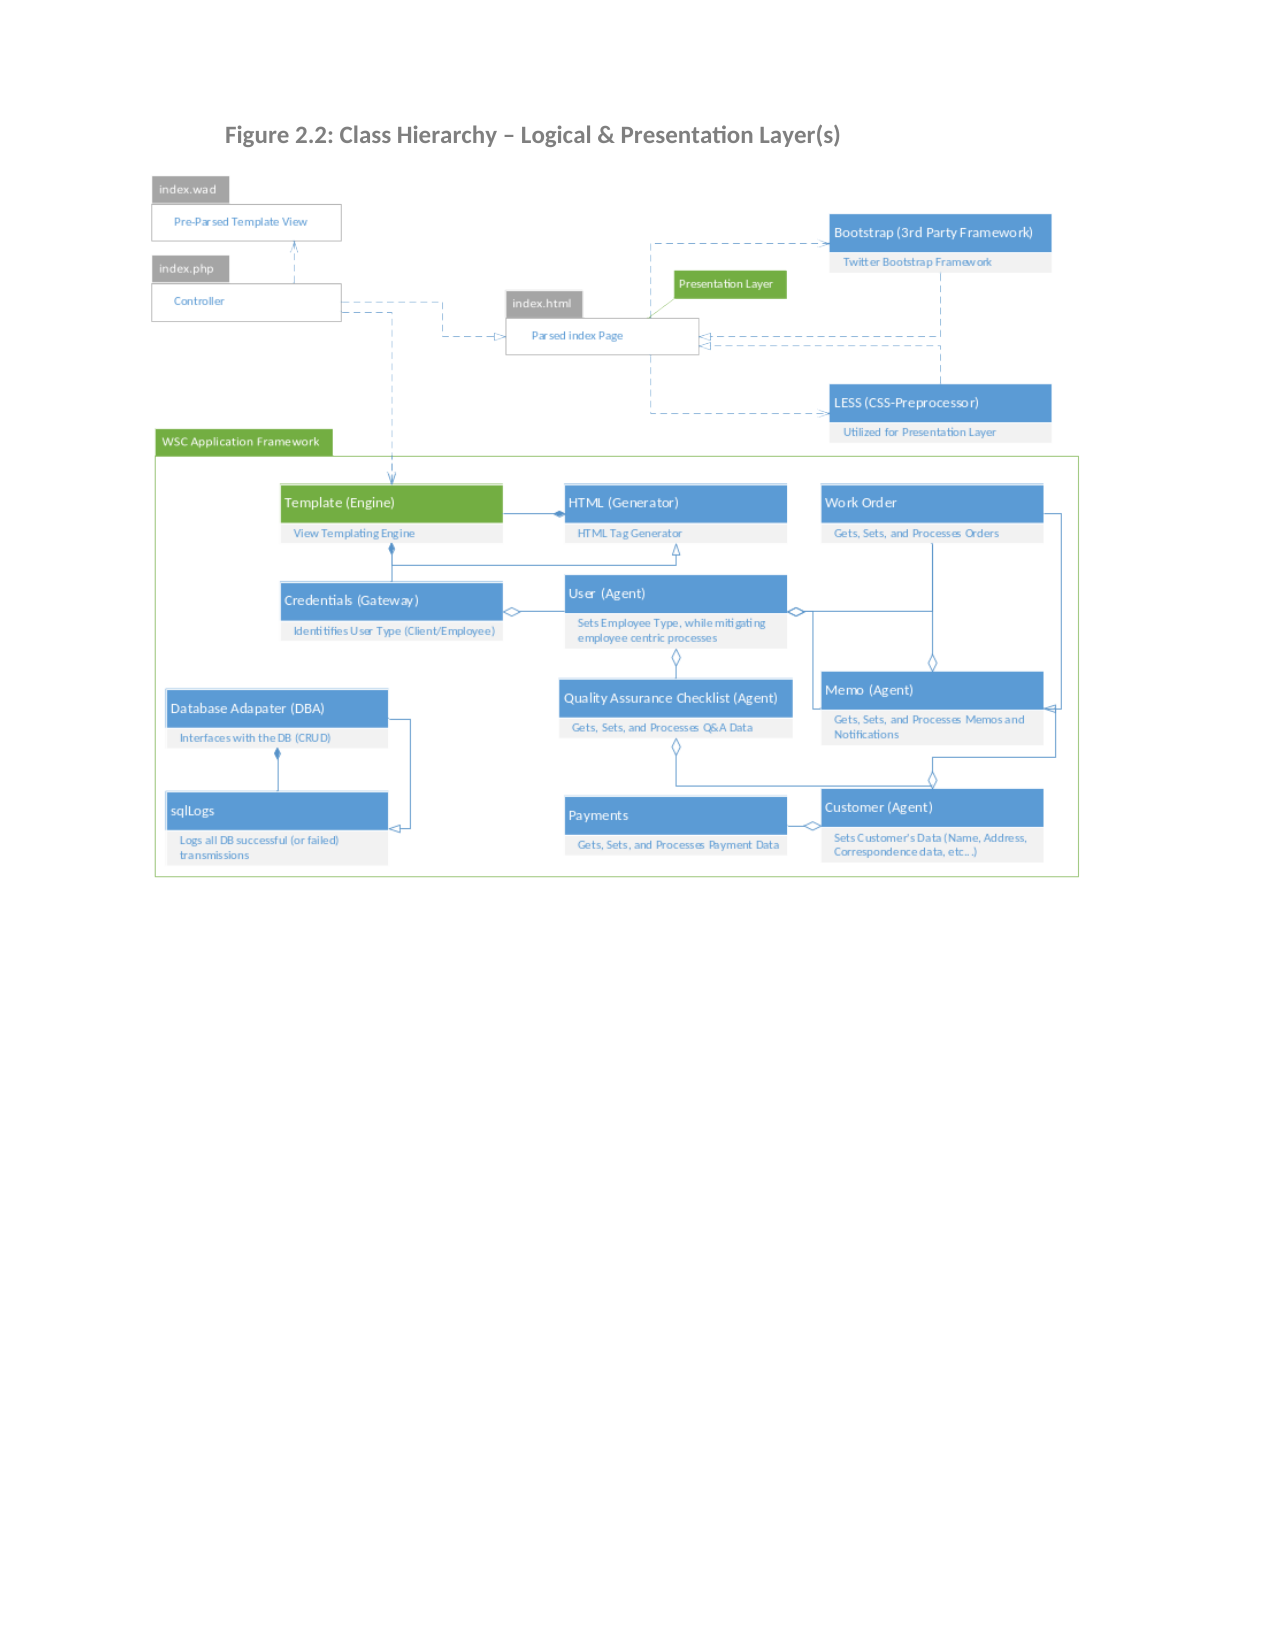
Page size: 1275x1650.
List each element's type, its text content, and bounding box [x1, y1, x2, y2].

text Figure 2.2: Class Hierarchy – Logical & Presentation Layer(s) [225, 119, 1125, 149]
